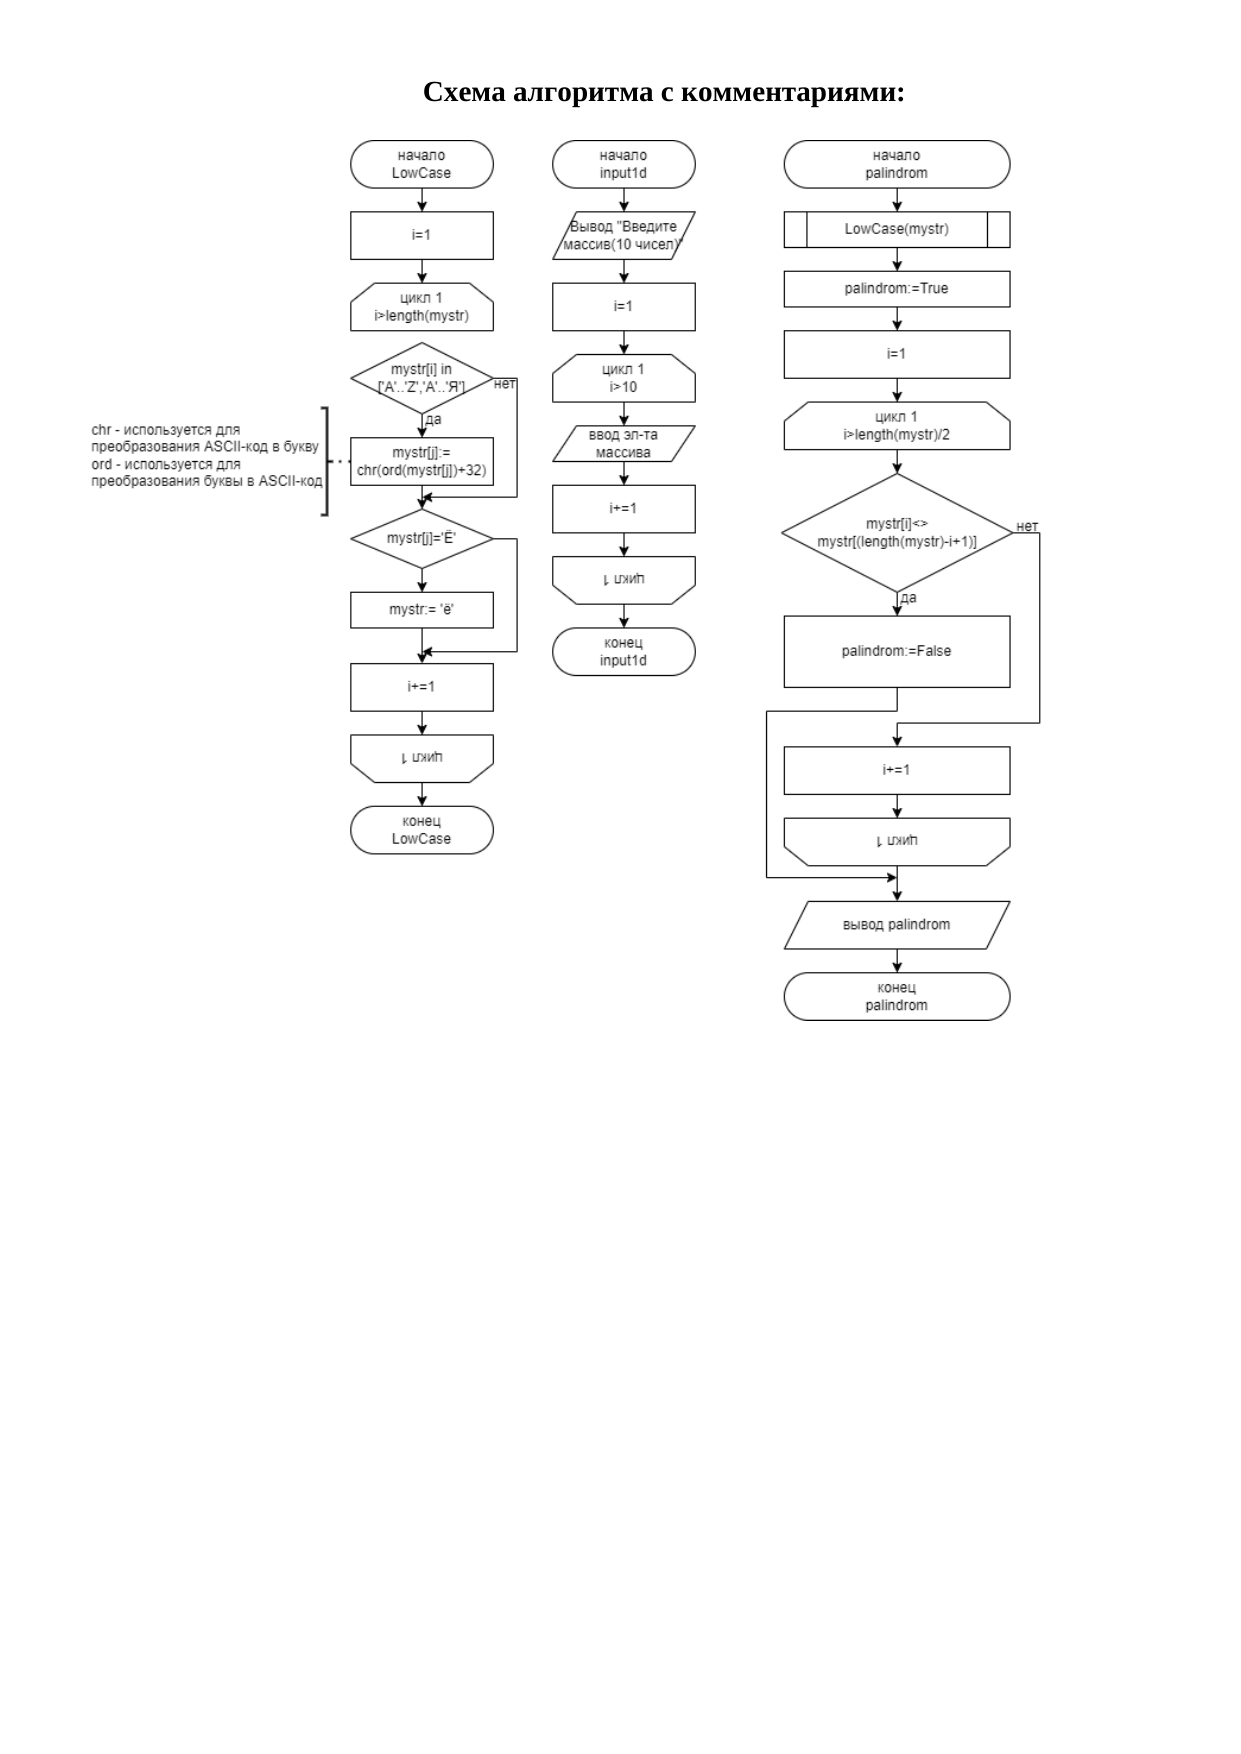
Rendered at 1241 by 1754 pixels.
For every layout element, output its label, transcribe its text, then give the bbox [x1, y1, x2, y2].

text Схема алгоритма с комментариями: [177, 74, 1152, 107]
picture [89, 140, 1063, 1021]
